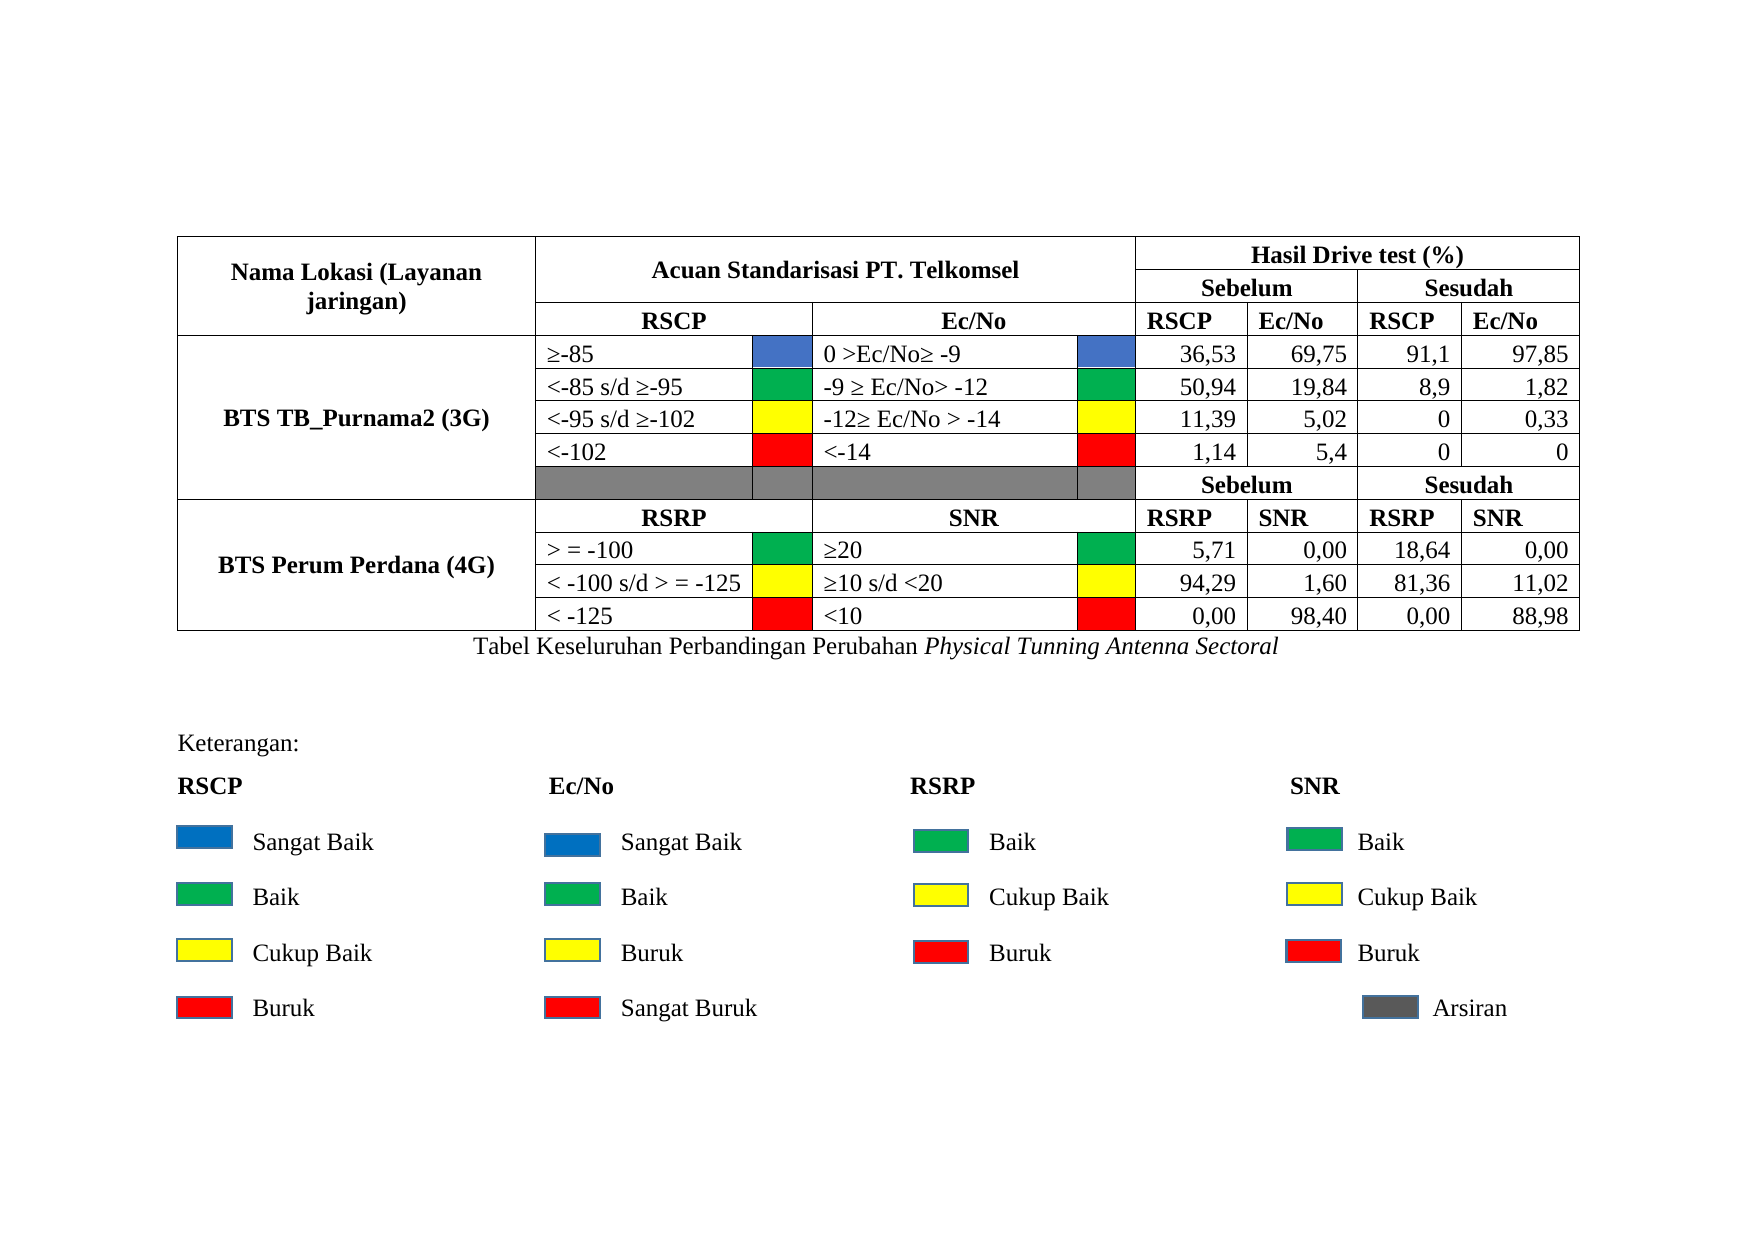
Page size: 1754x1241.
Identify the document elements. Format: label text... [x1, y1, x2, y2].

table_cell [813, 467, 1077, 499]
text Buruk [914, 938, 1208, 967]
table_cell -12≥ Ec/No > -14 [813, 401, 1077, 433]
table_cell 97,85 [1462, 336, 1579, 367]
text Buruk [177, 993, 472, 1022]
table_cell 0 [1358, 401, 1461, 433]
text Sangat Baik [546, 827, 840, 855]
table_cell ≥20 [813, 533, 1077, 564]
table_cell [536, 467, 752, 499]
text Buruk [546, 938, 840, 967]
table_cell <10 [813, 598, 1077, 630]
text Arsiran [1432, 993, 1577, 1022]
table_cell [1078, 565, 1135, 597]
table_cell SNR [1248, 500, 1357, 532]
table_cell 5,4 [1248, 434, 1357, 466]
table_cell [1078, 434, 1135, 466]
table_cell 81,36 [1358, 565, 1461, 597]
table_cell 91,1 [1358, 336, 1461, 367]
table_cell Ec/No [813, 303, 1135, 335]
text Keterangan: [177, 728, 1577, 757]
text Cukup Baik [177, 938, 472, 967]
table_cell [753, 434, 812, 466]
table_cell < -125 [536, 598, 752, 630]
table_cell <-14 [813, 434, 1077, 466]
table_cell Ec/No [1248, 303, 1357, 335]
table_cell < -100 s/d > = -125 [536, 565, 752, 597]
table_cell 11,39 [1136, 401, 1247, 433]
table_cell 19,84 [1248, 369, 1357, 400]
text Sangat Baik [177, 827, 472, 855]
text Baik [914, 827, 1208, 855]
table_cell [1078, 401, 1135, 433]
table_cell [753, 369, 812, 400]
table_cell 0 [1358, 434, 1461, 466]
table_cell -9 ≥ Ec/No> -12 [813, 369, 1077, 400]
table_cell 94,29 [1136, 565, 1247, 597]
table_cell 1,82 [1462, 369, 1579, 400]
table_cell 0,00 [1462, 533, 1579, 564]
text Sangat Buruk [546, 993, 840, 1022]
table_cell 36,53 [1136, 336, 1247, 367]
table_cell 0 >Ec/No≥ -9 [813, 336, 1077, 367]
table_cell [753, 598, 812, 630]
table_cell RSCP [1136, 303, 1247, 335]
table_header Hasil Drive test (%) [1136, 237, 1579, 269]
table_cell [753, 401, 812, 433]
table_cell RSRP [1136, 500, 1247, 532]
table_cell BTS Perum Perdana (4G) [178, 500, 535, 630]
table_cell 0,33 [1462, 401, 1579, 433]
table_cell RSRP [536, 500, 812, 532]
table_header Nama Lokasi (Layanan jaringan) [178, 237, 535, 335]
table_cell 5,71 [1136, 533, 1247, 564]
table_cell 98,40 [1248, 598, 1357, 630]
table_cell BTS TB_Purnama2 (3G) [178, 336, 535, 499]
table_cell RSCP [1358, 303, 1461, 335]
table_cell 69,75 [1248, 336, 1357, 367]
table_cell 88,98 [1462, 598, 1579, 630]
text Buruk [1282, 938, 1577, 967]
table_cell 5,02 [1248, 401, 1357, 433]
text Cukup Baik [1282, 882, 1577, 911]
table_cell RSCP [536, 303, 812, 335]
text Baik [546, 882, 840, 911]
table_cell ≥10 s/d <20 [813, 565, 1077, 597]
table_cell [1078, 598, 1135, 630]
table_cell Sebelum [1136, 270, 1357, 302]
table_cell [1078, 533, 1135, 564]
table_cell 0,00 [1358, 598, 1461, 630]
table_cell 50,94 [1136, 369, 1247, 400]
table_cell <-102 [536, 434, 752, 466]
text Tabel Keseluruhan Perbandingan Perubahan Physical Tunning Antenna Sectoral [177, 631, 1577, 660]
table_cell RSRP [1358, 500, 1461, 532]
table_cell 1,14 [1136, 434, 1247, 466]
table_cell <-85 s/d ≥-95 [536, 369, 752, 400]
table_cell 11,02 [1462, 565, 1579, 597]
table_cell [753, 533, 812, 564]
table_cell [753, 565, 812, 597]
text Baik [1282, 827, 1577, 855]
table_cell 0,00 [1248, 533, 1357, 564]
table_cell [753, 467, 812, 499]
table_cell SNR [813, 500, 1135, 532]
table_cell Sesudah [1358, 467, 1579, 499]
table_cell [1078, 336, 1135, 367]
text Cukup Baik [914, 882, 1208, 911]
table_cell 0,00 [1136, 598, 1247, 630]
table_cell 18,64 [1358, 533, 1461, 564]
table_cell ≥-85 [536, 336, 752, 367]
table_cell Ec/No [1462, 303, 1579, 335]
table_cell Sesudah [1358, 270, 1579, 302]
table_cell 8,9 [1358, 369, 1461, 400]
table_cell 0 [1462, 434, 1579, 466]
table_cell [1078, 369, 1135, 400]
table_cell <-95 s/d ≥-102 [536, 401, 752, 433]
text RSCP Ec/No RSRP SNR [177, 771, 1577, 800]
table_cell Sebelum [1136, 467, 1357, 499]
table_header Acuan Standarisasi PT. Telkomsel [536, 237, 1135, 302]
text Baik [177, 882, 472, 911]
table_cell > = -100 [536, 533, 752, 564]
table_cell [1078, 467, 1135, 499]
table_cell SNR [1462, 500, 1579, 532]
table_cell [753, 336, 812, 367]
table_cell 1,60 [1248, 565, 1357, 597]
